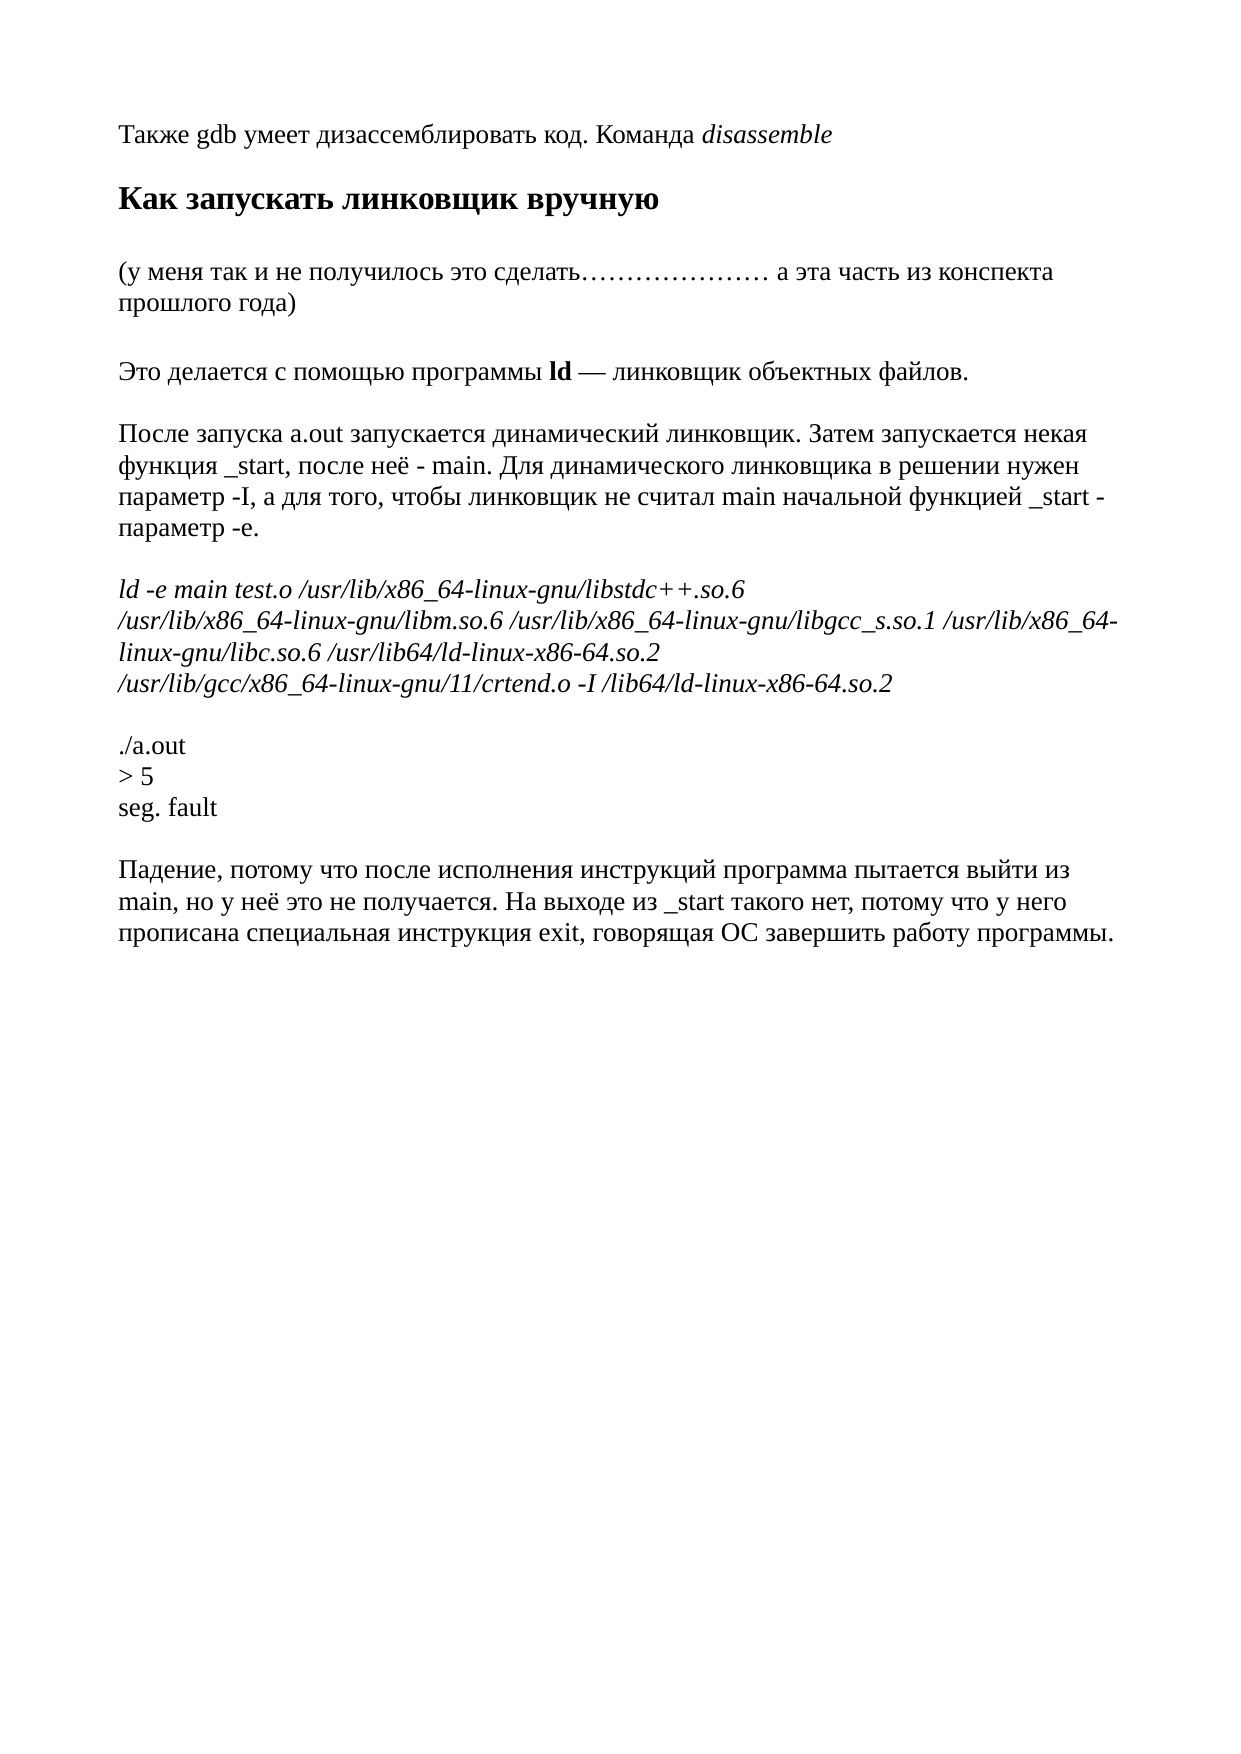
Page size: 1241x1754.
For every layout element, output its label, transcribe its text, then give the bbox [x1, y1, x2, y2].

text Как запускать линковщик вручную [118, 178, 1122, 216]
text ./a.out [118, 729, 1122, 760]
text > 5 [118, 760, 1122, 791]
text Падение, потому что после исполнения инструкций программа пытается выйти из main, но у неё это не получается. На выходе из _start такого нет, потому что у него прописана специальная инструкция exit, говорящая ОС завершить работу программы. [118, 854, 1122, 947]
text ld -e main test.o /usr/lib/x86_64-linux-gnu/libstdc++.so.6 /usr/lib/x86_64-linux-gnu/libm.so.6 /usr/lib/x86_64-linux-gnu/libgcc_s.so.1 /usr/lib/x86_64-linux-gnu/libc.so.6 /usr/lib64/ld-linux-x86-64.so.2 /usr/lib/gcc/x86_64-linux-gnu/11/crtend.o -I /lib64/ld-linux-x86-64.so.2 [118, 573, 1122, 698]
text (у меня так и не получилось это сделать………………… а эта часть из конспекта прошлого года) [118, 255, 1122, 317]
text Также gdb умеет дизассемблировать код. Команда disassemble [118, 118, 1122, 149]
text После запуска a.out запускается динамический линковщик. Затем запускается некая функция _start, после неё - main. Для динамического линковщика в решении нужен параметр -I, а для того, чтобы линковщик не считал main начальной функцией _start - параметр -e. [118, 418, 1122, 542]
text Это делается с помощью программы ld — линковщик объектных файлов. [118, 355, 1122, 386]
text seg. fault [118, 791, 1122, 822]
